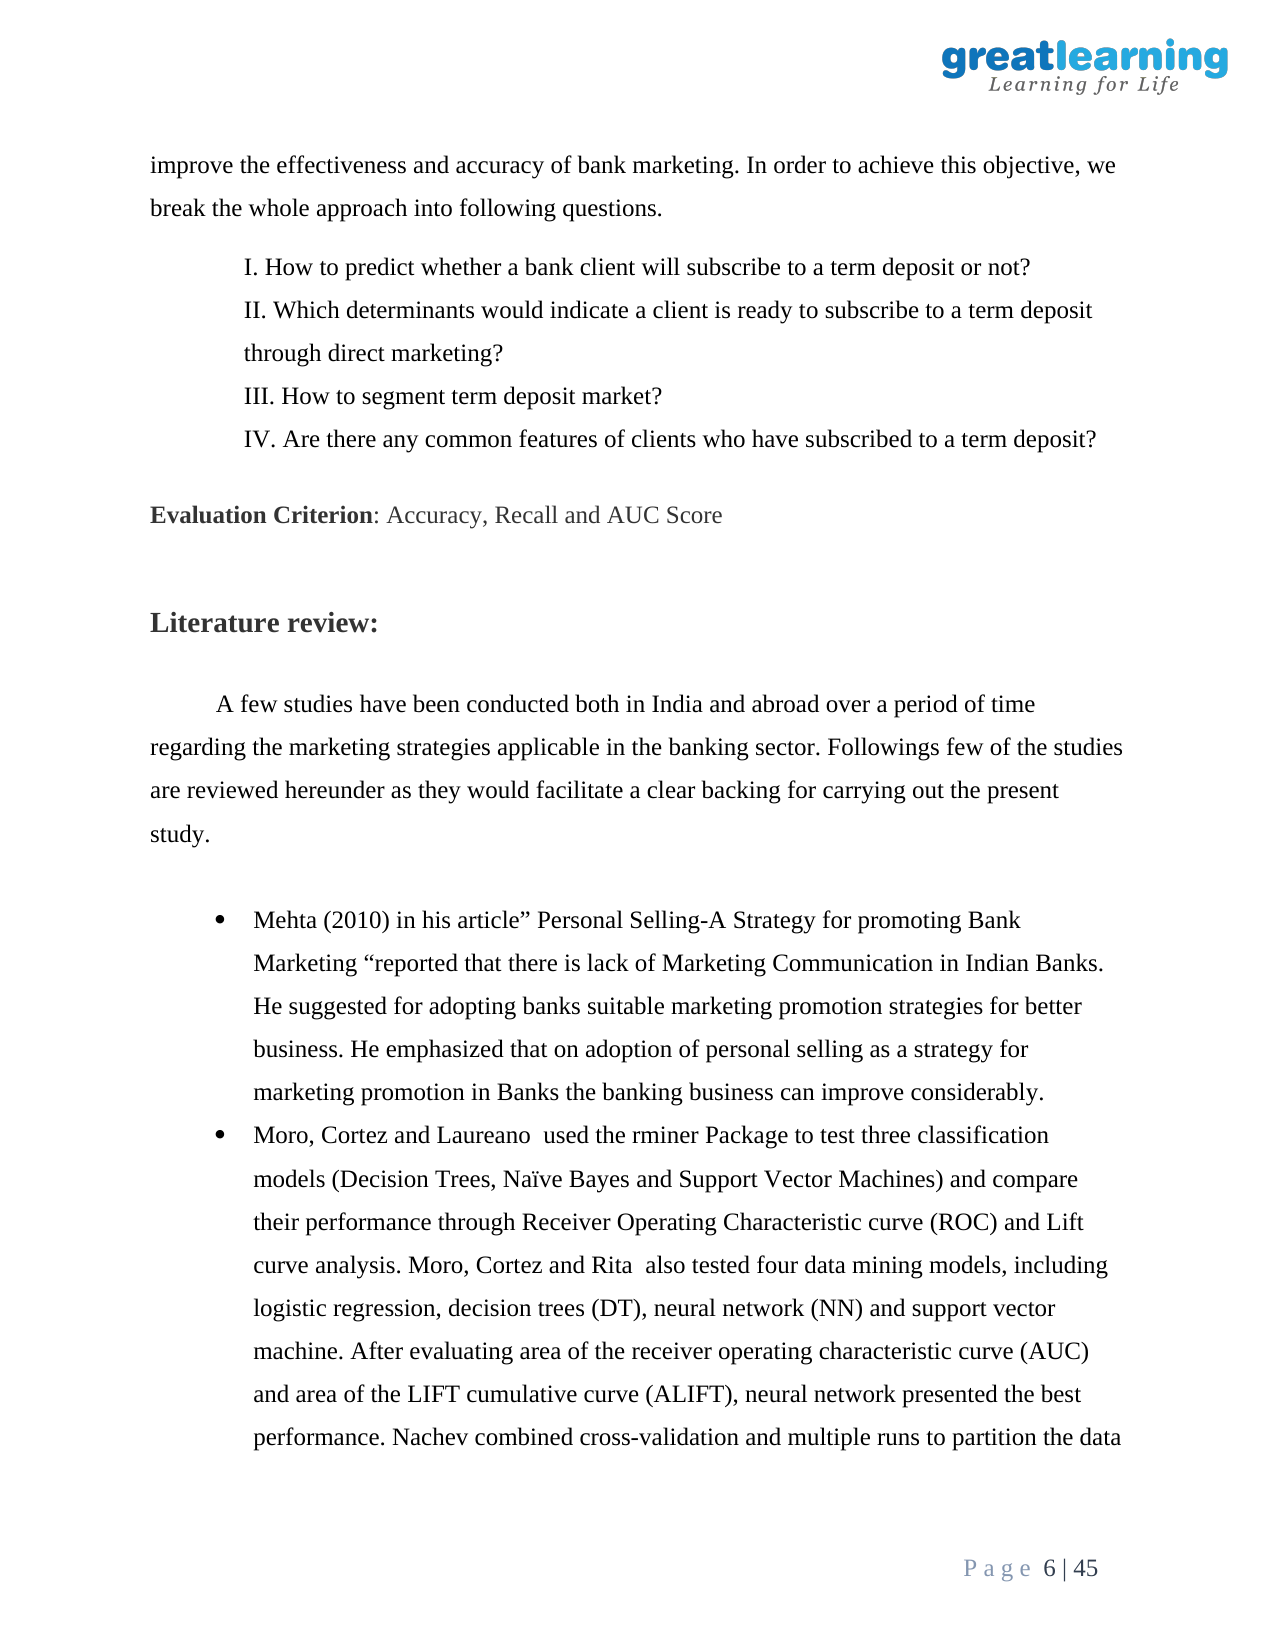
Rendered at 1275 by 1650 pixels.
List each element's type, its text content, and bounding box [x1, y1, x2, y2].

text IV. Are there any common features of clients who have subscribed to a term deposit? [244, 424, 1125, 453]
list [216, 1121, 1125, 1451]
text I. How to predict whether a bank client will subscribe to a term deposit or not? [244, 252, 1125, 281]
subtitle Literature review: [150, 605, 1125, 638]
text II. Which determinants would indicate a client is ready to subscribe to a term deposit through direct marketing? [244, 295, 1125, 367]
list Mehta (2010) in his article” Personal Selling-A Strategy for promoting Bank Marketing “reported that there is lack of Marketing Communication in Indian Banks. He suggested for adopting banks suitable marketing promotion strategies for better business. He emphasized that on adoption of personal selling as a strategy for marketing promotion in Banks the banking business can improve considerably. [216, 905, 1125, 1106]
text Evaluation Criterion: Accuracy, Recall and AUC Score [150, 501, 1125, 529]
picture [941, 37, 1229, 96]
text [150, 150, 1125, 222]
text III. How to segment term deposit market? [244, 381, 1125, 410]
text A few studies have been conducted both in India and abroad over a period of time regarding the marketing strategies applicable in the banking sector. Followings few of the studies are reviewed hereunder as they would facilitate a clear backing for carrying out the present study. [150, 689, 1125, 847]
